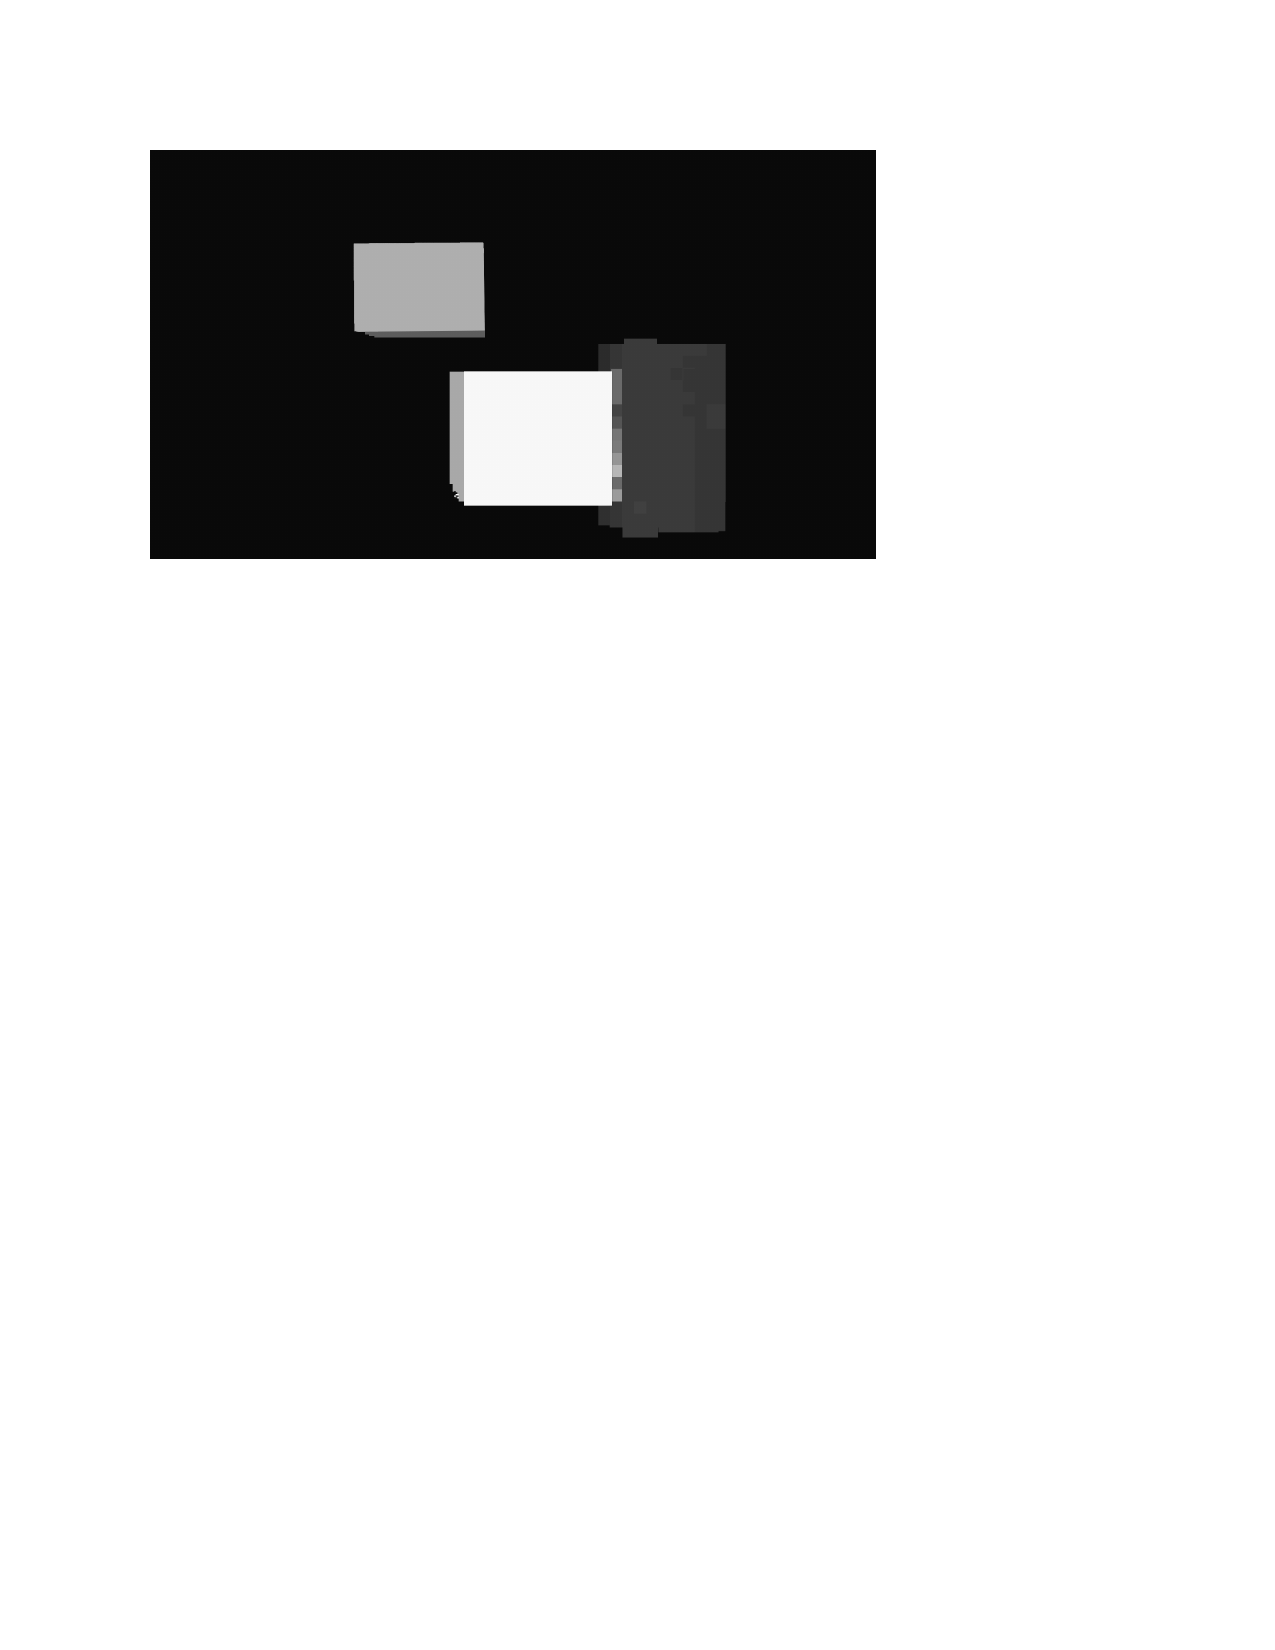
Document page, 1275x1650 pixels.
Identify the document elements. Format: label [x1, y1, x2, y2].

picture [150, 150, 876, 559]
